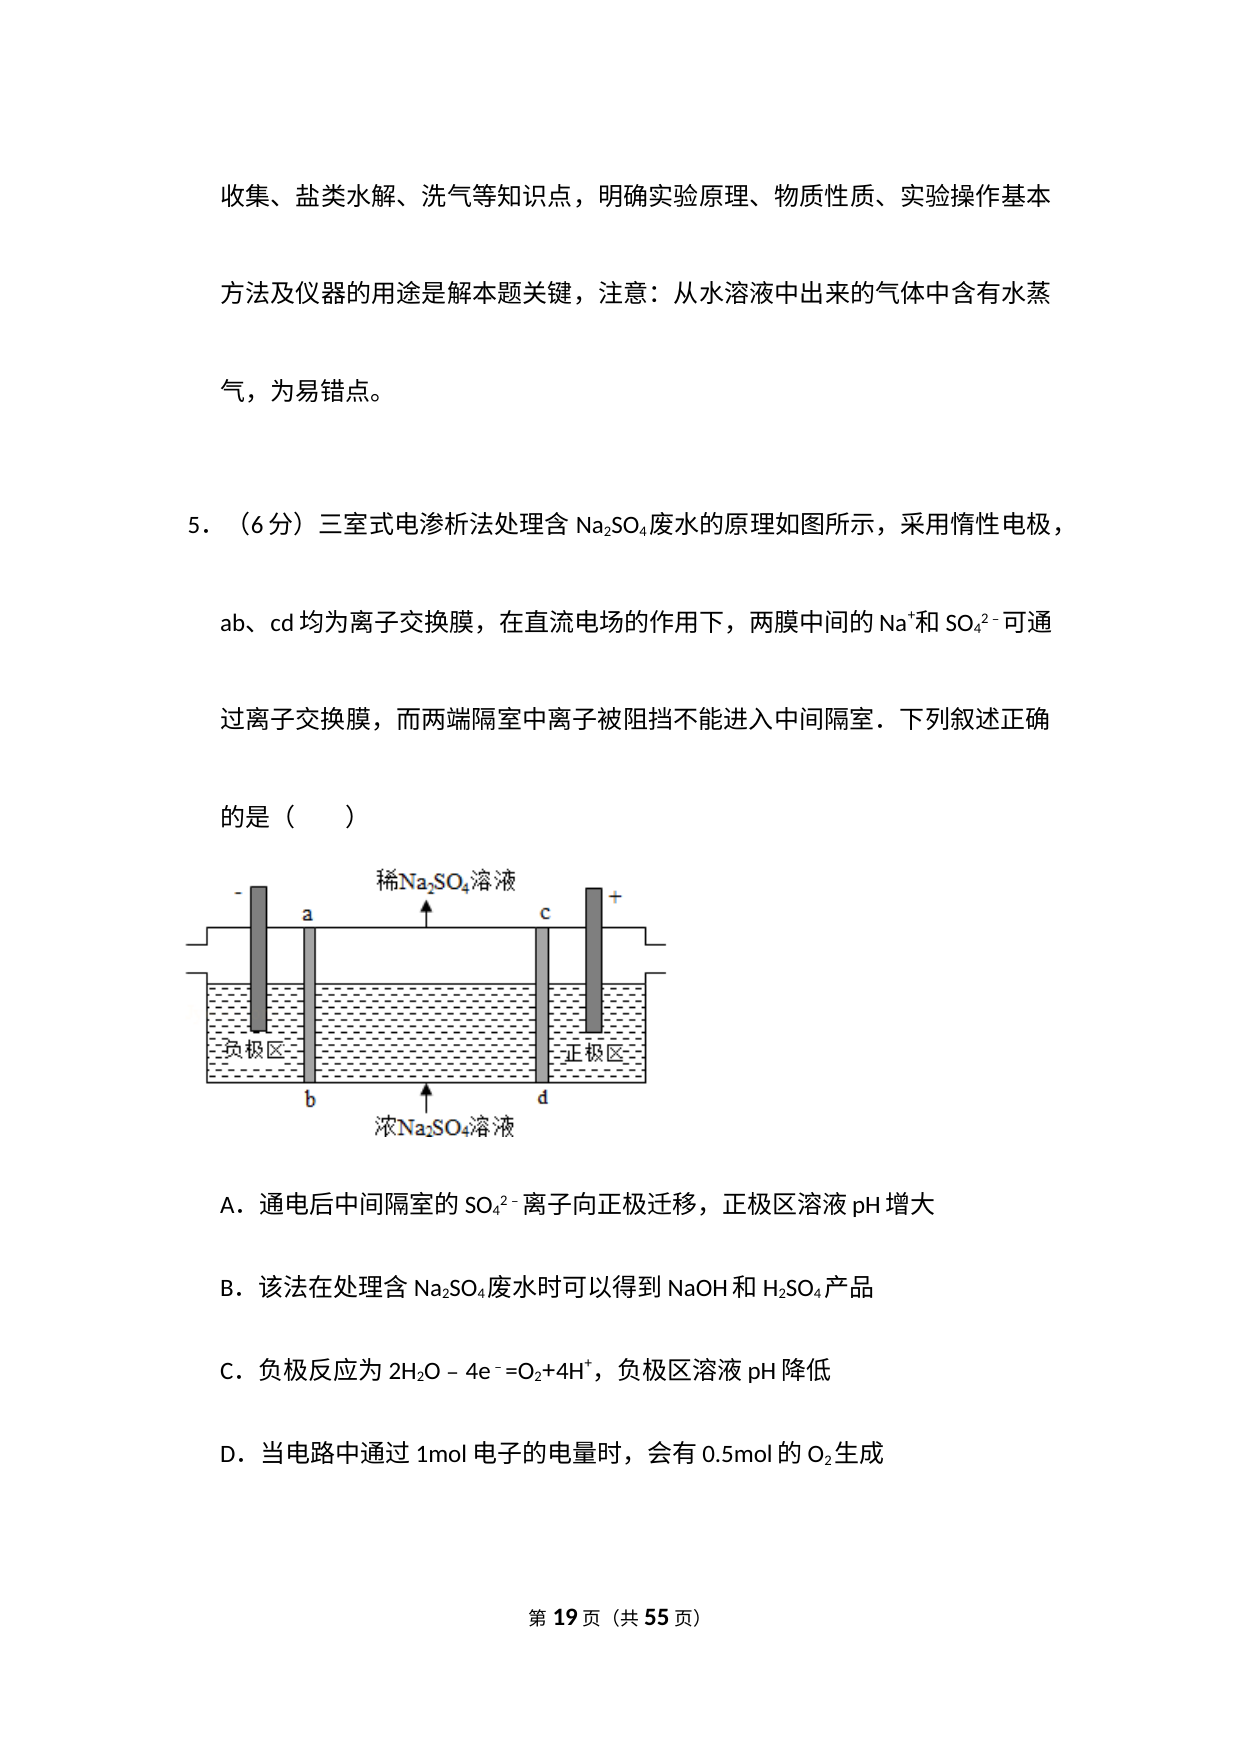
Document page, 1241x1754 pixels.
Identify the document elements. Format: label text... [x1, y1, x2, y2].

text 5．（6分）三室式电渗析法处理含Na2SO4废水的原理如图所示，采用惰性电极，ab、cd均为离子交换膜，在直流电场的作用下，两膜中间的Na+和SO42﹣可通过离子交换膜，而两端隔室中离子被阻挡不能进入中间隔室．下列叙述正确的是（ ） [187, 491, 1053, 848]
text D．当电路中通过1mol电子的电量时，会有0.5mol的O2生成 [187, 1419, 1053, 1484]
text B．该法在处理含Na2SO4废水时可以得到NaOH和H2SO4产品 [187, 1253, 1053, 1318]
text A．通电后中间隔室的SO42﹣离子向正极迁移，正极区溶液pH增大 [187, 1170, 1053, 1235]
text C．负极反应为2H2O﹣4e﹣=O2+4H+，负极区溶液pH降低 [187, 1336, 1053, 1401]
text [187, 162, 1053, 422]
picture [183, 866, 667, 1137]
